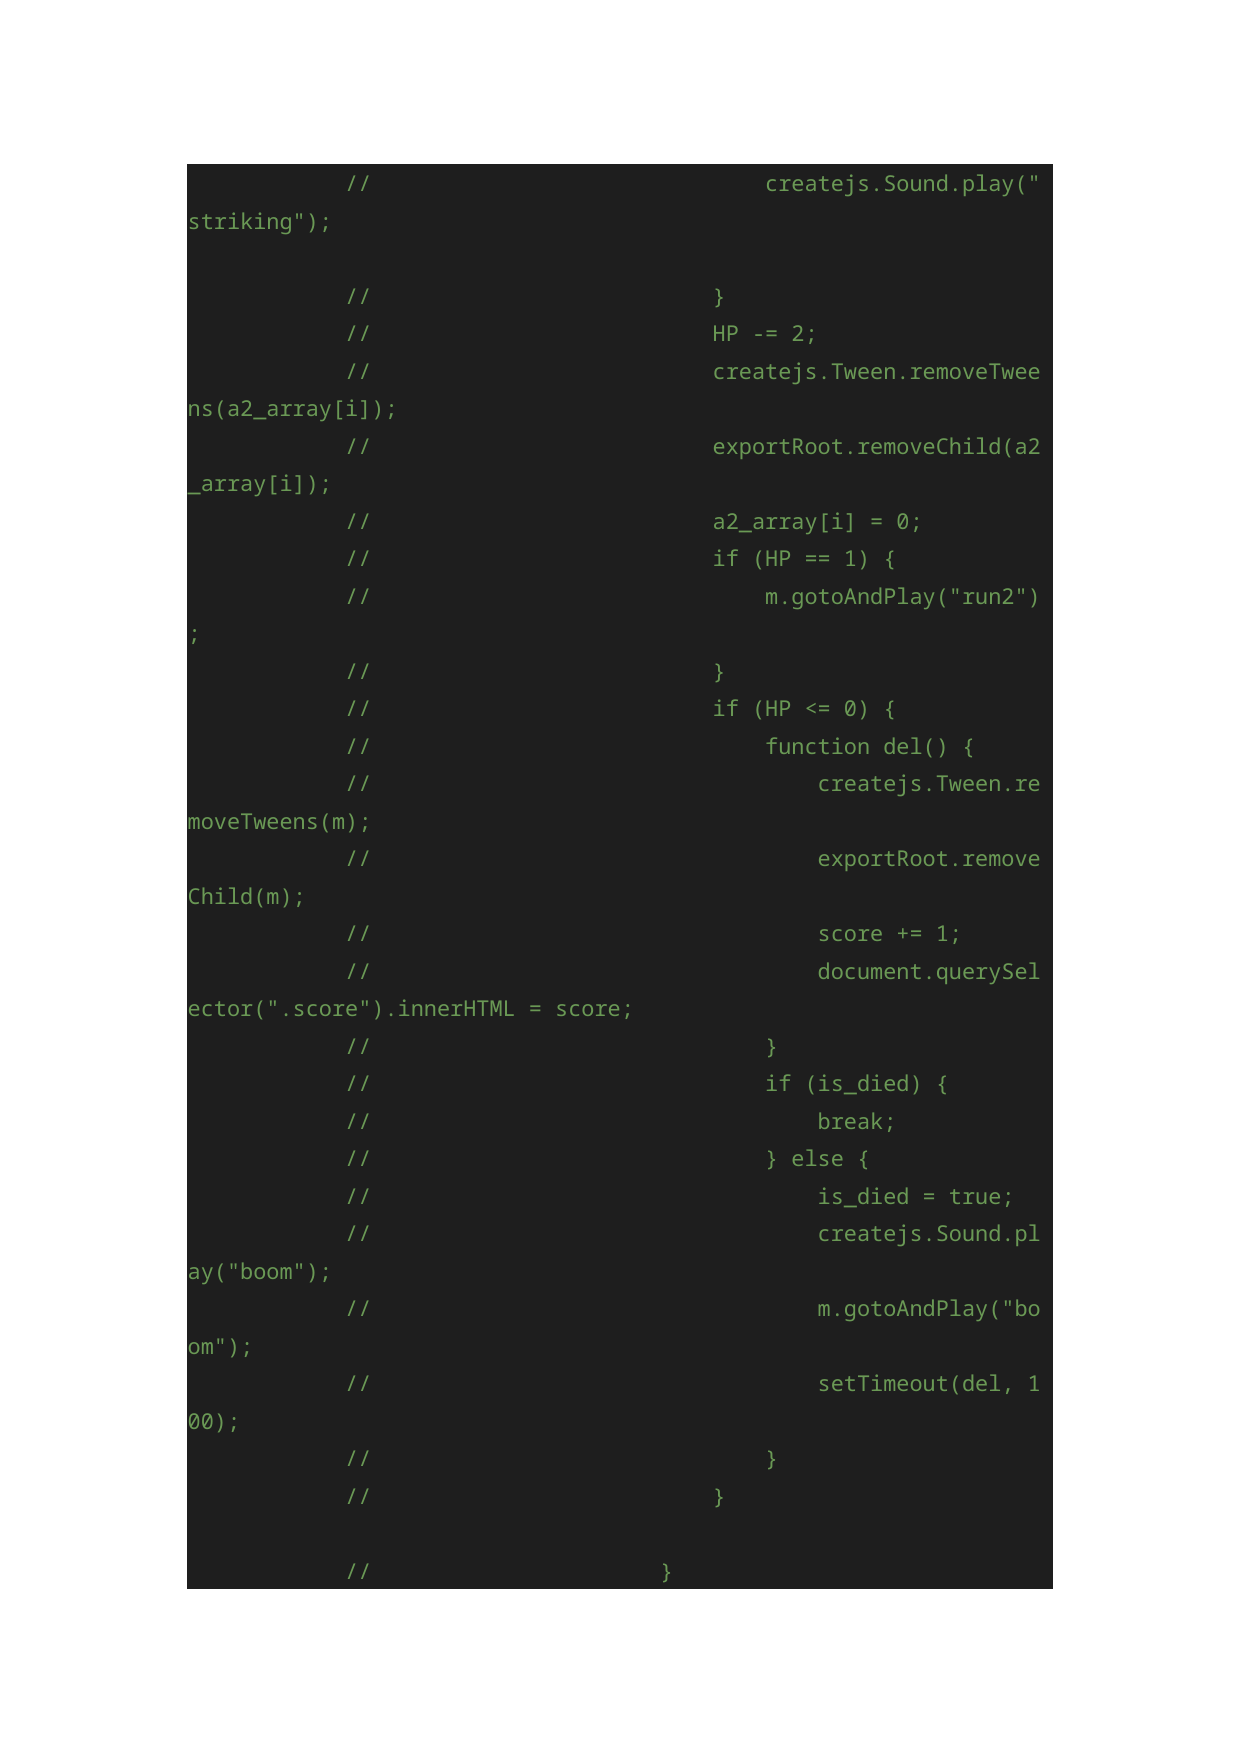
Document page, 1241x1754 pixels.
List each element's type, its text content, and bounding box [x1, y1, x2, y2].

text // } [187, 1027, 1053, 1064]
text // score += 1; [187, 914, 1053, 952]
text // exportRoot.removeChild(a2_array[i]); [187, 427, 1053, 502]
text // is_died = true; [187, 1177, 1053, 1214]
text // exportRoot.removeChild(m); [187, 839, 1053, 914]
text // if (HP == 1) { [187, 539, 1053, 577]
text // document.querySelector(".score").innerHTML = score; [187, 952, 1053, 1027]
text // m.gotoAndPlay("boom"); [187, 1289, 1053, 1364]
text // m.gotoAndPlay("run2"); [187, 577, 1053, 652]
text // function del() { [187, 727, 1053, 764]
text // if (is_died) { [187, 1064, 1053, 1102]
text // HP -= 2; [187, 314, 1053, 352]
text // } [187, 1477, 1053, 1514]
text // a2_array[i] = 0; [187, 502, 1053, 539]
text // createjs.Tween.removeTweens(m); [187, 764, 1053, 839]
text // } [187, 1439, 1053, 1477]
text // if (HP <= 0) { [187, 689, 1053, 727]
text // createjs.Sound.play("boom"); [187, 1214, 1053, 1289]
text // } [187, 1552, 1053, 1589]
text // setTimeout(del, 100); [187, 1364, 1053, 1439]
text // } [187, 652, 1053, 689]
text // } [187, 277, 1053, 314]
text // createjs.Sound.play("striking"); [187, 164, 1053, 239]
text // break; [187, 1102, 1053, 1139]
text // } else { [187, 1139, 1053, 1177]
text // createjs.Tween.removeTweens(a2_array[i]); [187, 352, 1053, 427]
